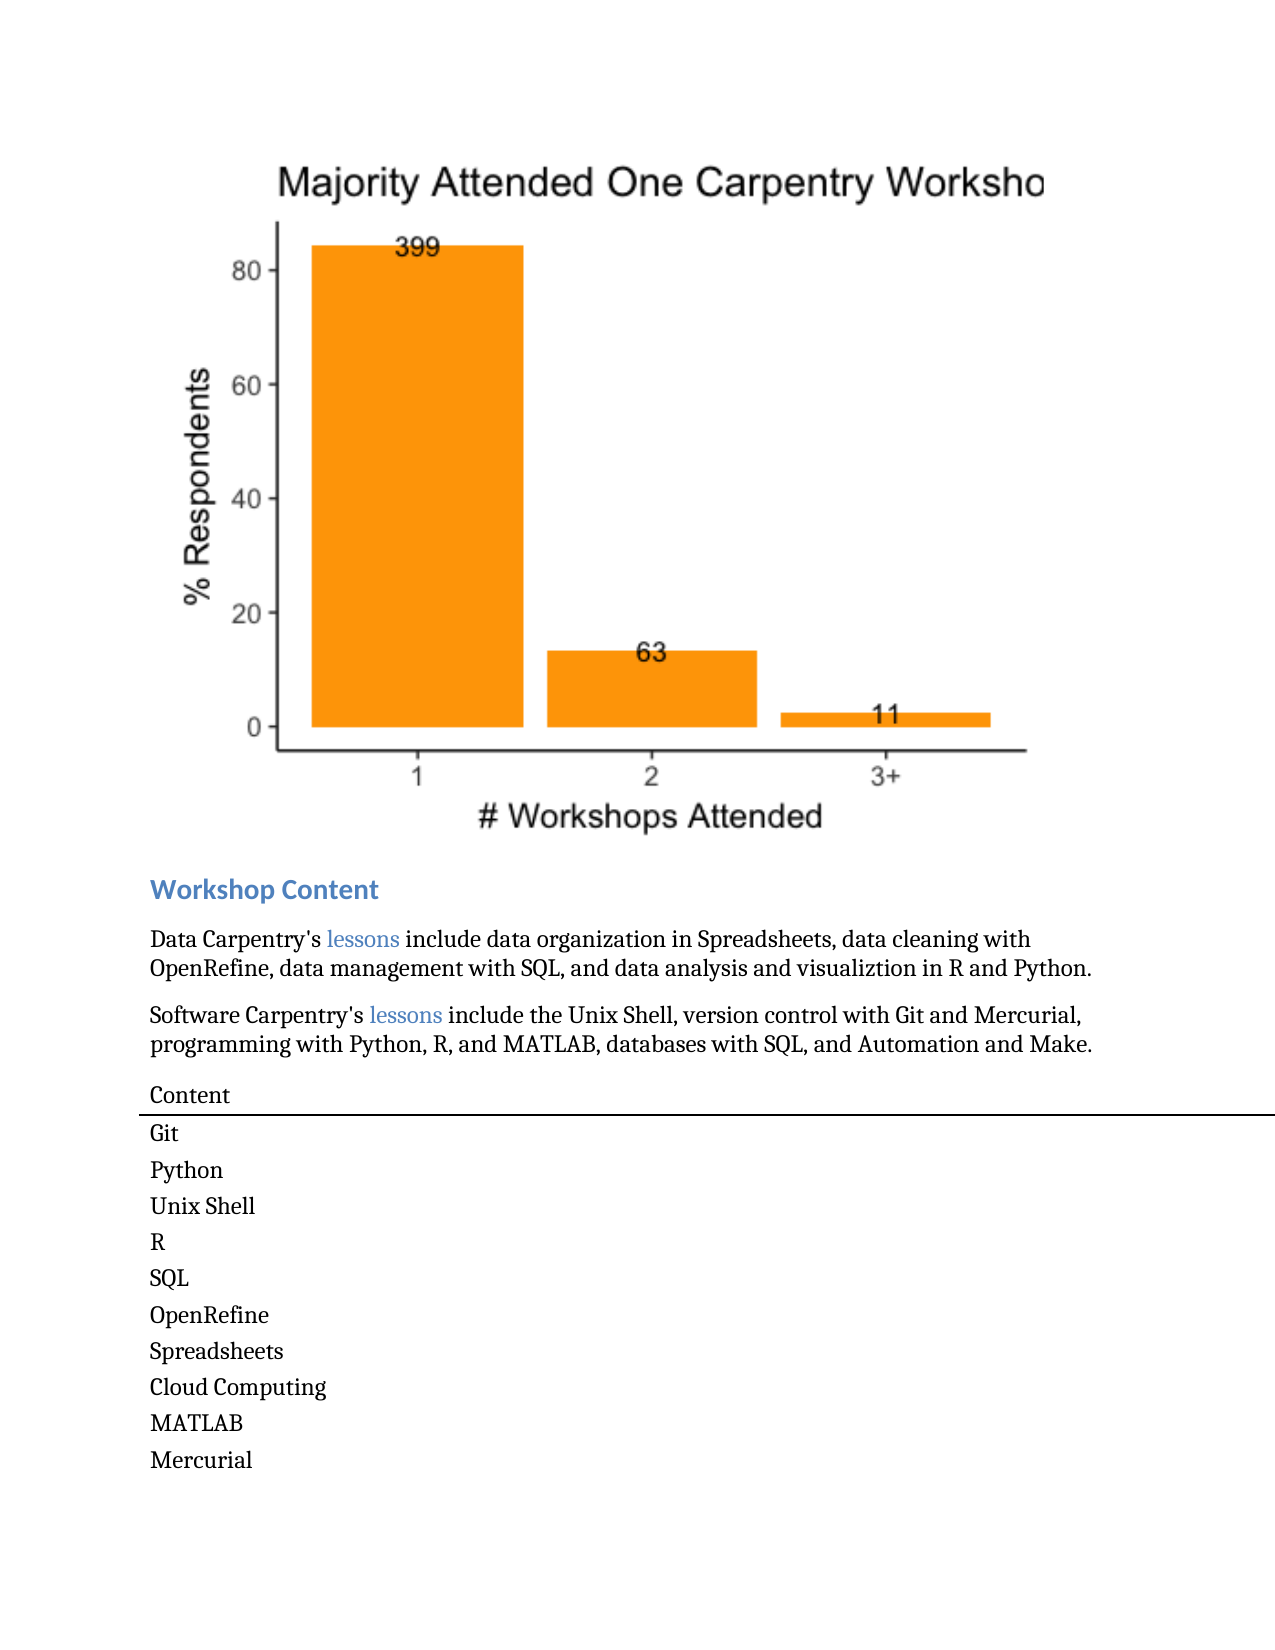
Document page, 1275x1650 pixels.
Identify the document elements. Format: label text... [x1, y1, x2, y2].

subtitle Workshop Content [150, 871, 1125, 906]
table_header Content [139, 1078, 1275, 1114]
table_cell Cloud Computing [139, 1369, 1275, 1406]
table_cell Spreadsheets [139, 1333, 1275, 1369]
picture [168, 150, 1044, 850]
table_cell Mercurial [139, 1442, 1275, 1478]
table_cell MATLAB [139, 1406, 1275, 1442]
table_cell R [139, 1224, 1275, 1261]
table_cell OpenRefine [139, 1297, 1275, 1333]
table_cell Git [139, 1116, 1275, 1152]
text Software Carpentry's lessons include the Unix Shell, version control with Git and Mercurial, programming with Python, R, and MATLAB, databases with SQL, and Automation and Make. [150, 1001, 1125, 1059]
table_cell SQL [139, 1261, 1275, 1297]
text Data Carpentry's lessons include data organization in Spreadsheets, data cleaning with OpenRefine, data management with SQL, and data analysis and visualiztion in R and Python. [150, 925, 1125, 983]
table_cell Unix Shell [139, 1188, 1275, 1224]
table_cell Python [139, 1152, 1275, 1188]
